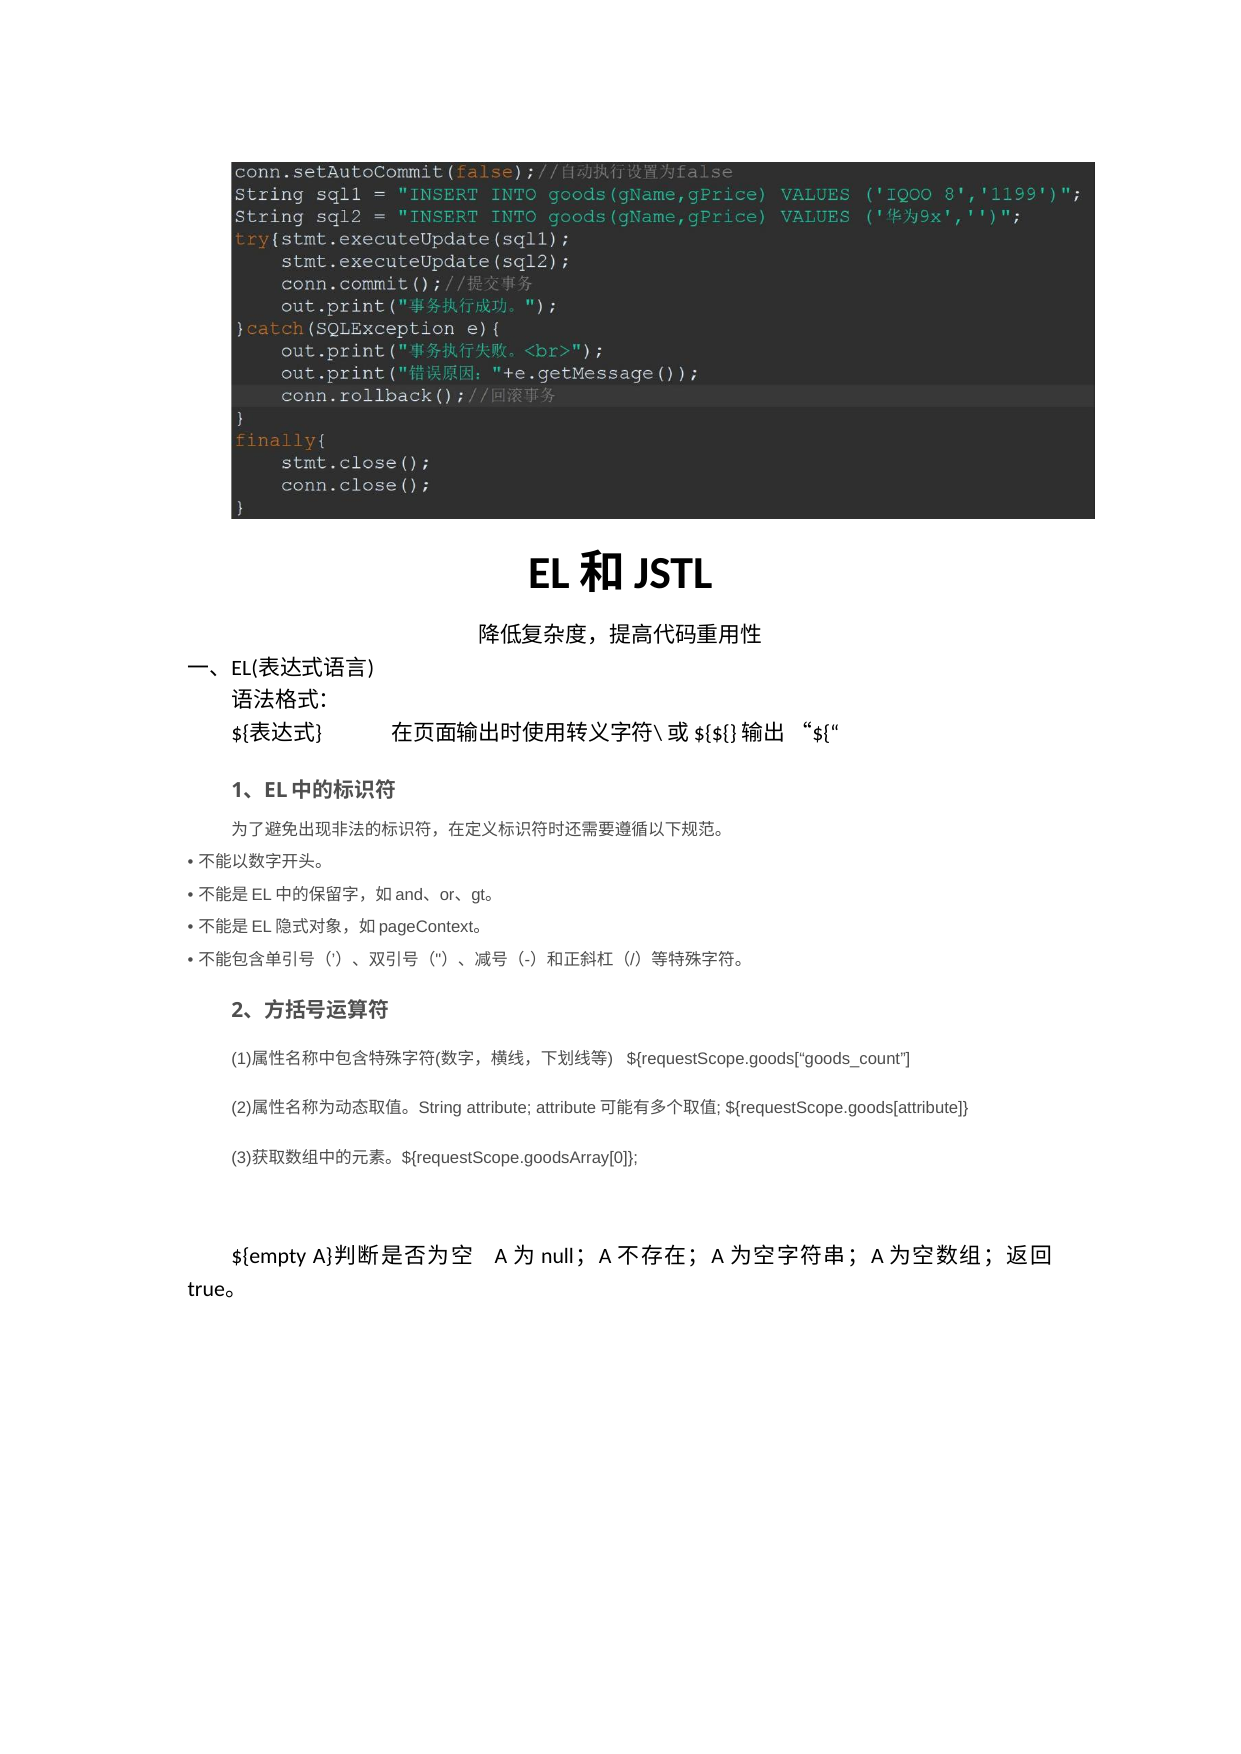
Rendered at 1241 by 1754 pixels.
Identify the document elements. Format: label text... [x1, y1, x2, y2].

subtitle 1、EL中的标识符 [187, 772, 1053, 804]
text (3)获取数组中的元素。${requestScope.goodsArray[0]}; [187, 1139, 1053, 1172]
text 为了避免出现非法的标识符，在定义标识符时还需要遵循以下规范。 • 不能以数字开头。 • 不能是EL中的保留字，如and、or、gt。 • 不能是EL隐式对象，如pageContext。 • 不能包含单引号（’）、双引号（"）、减号（-）和正斜杠（/）等特殊字符。 [187, 813, 1053, 975]
list ${表达式} 在页面输出时使用转义字符\ 或 ${${} 输出 “${“ [187, 714, 1053, 747]
list 语法格式： [187, 682, 1053, 714]
list ${empty A}判断是否为空 A为null；A不存在；A为空字符串；A为空数组；返回true。 [187, 1238, 1053, 1303]
list 降低复杂度，提高代码重用性 [187, 617, 1053, 649]
picture [231, 162, 1095, 519]
list EL和JSTL [187, 519, 1053, 617]
text (1)属性名称中包含特殊字符(数字，横线，下划线等) ${requestScope.goods[“goods_count”] [187, 1041, 1053, 1074]
list 一、EL(表达式语言) [187, 649, 1053, 682]
text (2)属性名称为动态取值。String attribute; attribute可能有多个取值; ${requestScope.goods[attribute]} [187, 1090, 1053, 1123]
text 2、方括号运算符 [187, 992, 1053, 1024]
